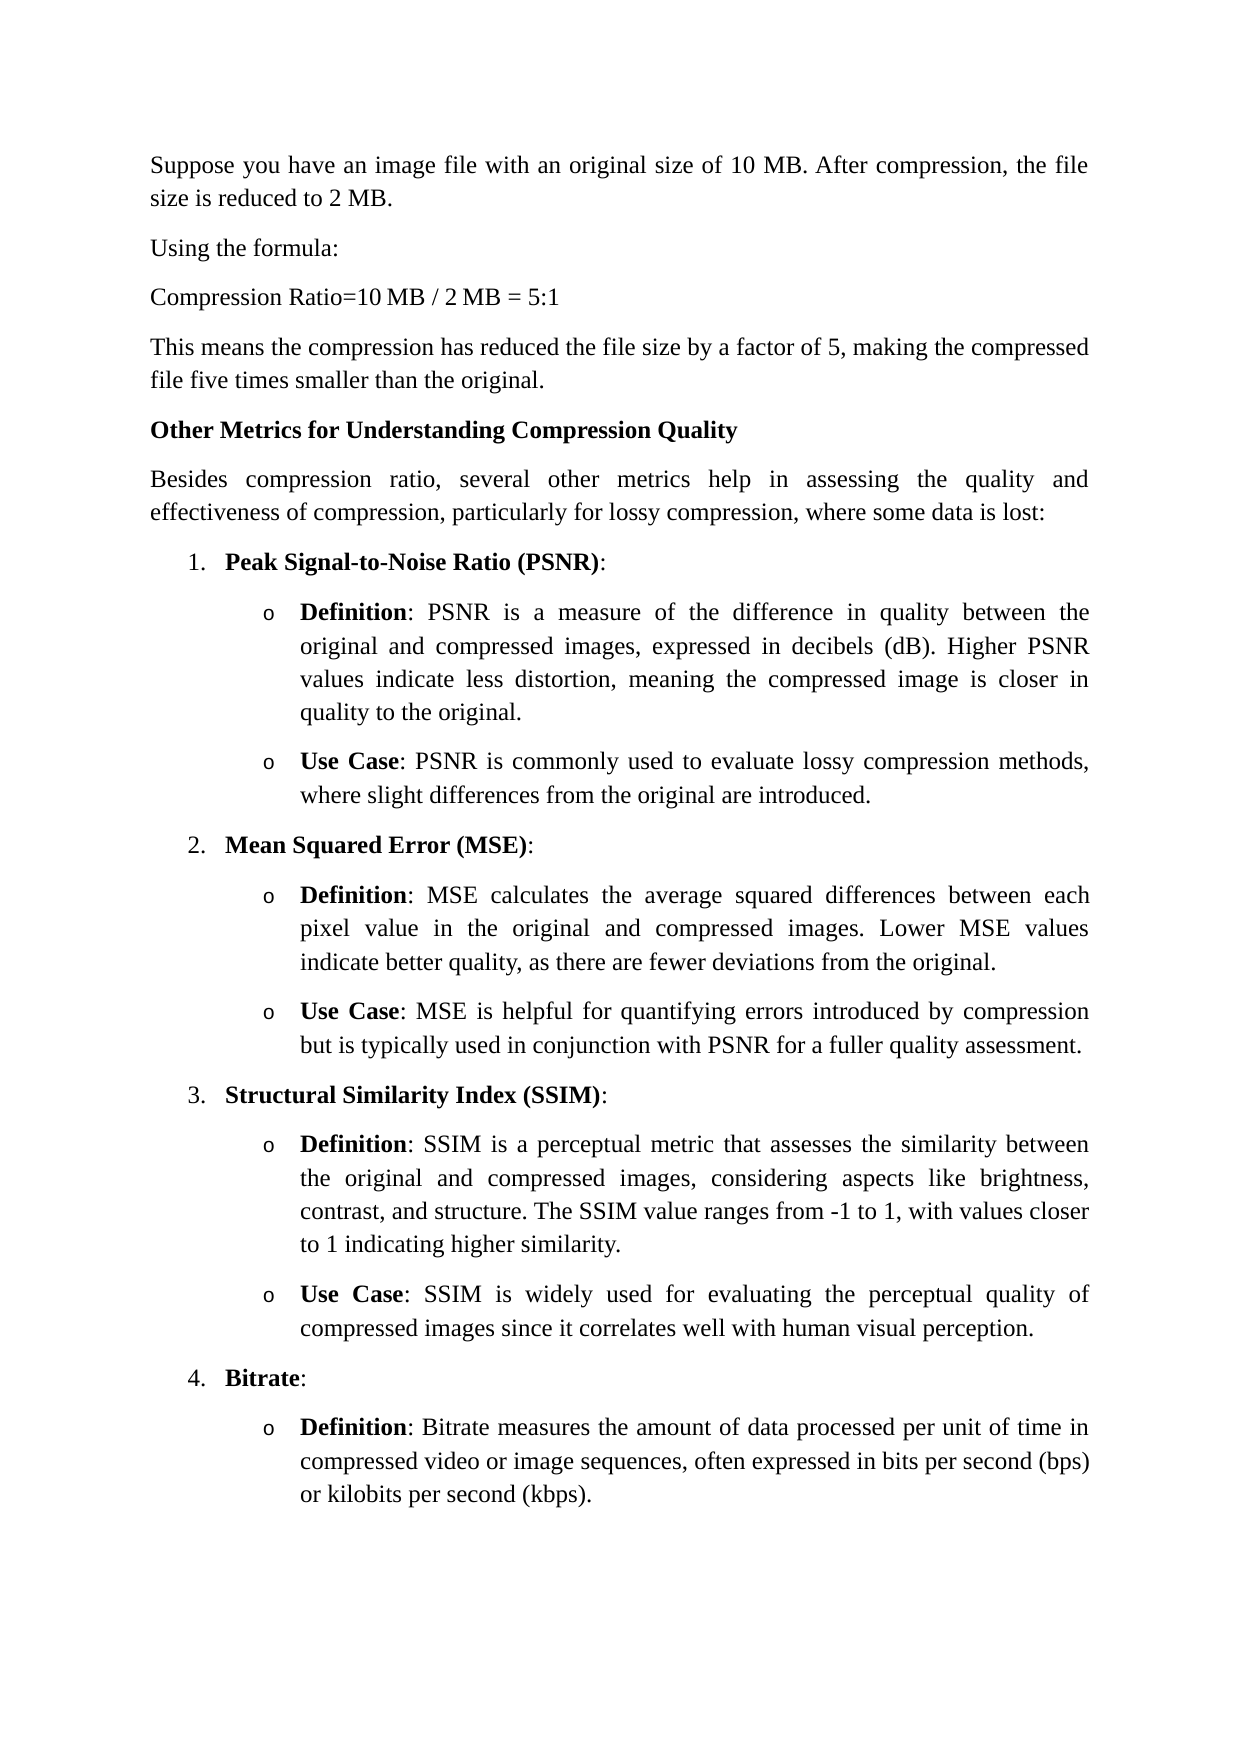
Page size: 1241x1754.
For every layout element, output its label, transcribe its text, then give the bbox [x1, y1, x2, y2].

list Structural Similarity Index (SSIM): [187, 1080, 1090, 1108]
list Mean Squared Error (MSE): [187, 830, 1090, 859]
text Suppose you have an image file with an original size of 10 MB. After compression, the file size is reduced to 2 MB. [150, 150, 1090, 212]
list Use Case: SSIM is widely used for evaluating the perceptual quality of compressed images since it correlates well with human visual perception. [262, 1279, 1090, 1342]
list Definition: Bitrate measures the amount of data processed per unit of time in compressed video or image sequences, often expressed in bits per second (bps) or kilobits per second (kbps). [262, 1412, 1090, 1508]
list Definition: SSIM is a perceptual metric that assesses the similarity between the original and compressed images, considering aspects like brightness, contrast, and structure. The SSIM value ranges from -1 to 1, with values closer to 1 indicating higher similarity. [262, 1129, 1090, 1258]
text Besides compression ratio, several other metrics help in assessing the quality and effectiveness of compression, particularly for lossy compression, where some data is lost: [150, 464, 1090, 526]
text Other Metrics for Understanding Compression Quality [150, 415, 1090, 443]
list Bitrate: [187, 1363, 1090, 1391]
list Definition: PSNR is a measure of the difference in quality between the original and compressed images, expressed in decibels (dB). Higher PSNR values indicate less distortion, meaning the compressed image is closer in quality to the original. [262, 597, 1090, 726]
text This means the compression has reduced the file size by a factor of 5, making the compressed file five times smaller than the original. [150, 332, 1090, 394]
list Definition: MSE calculates the average squared differences between each pixel value in the original and compressed images. Lower MSE values indicate better quality, as there are fewer deviations from the original. [262, 880, 1090, 975]
list Peak Signal-to-Noise Ratio (PSNR): [187, 547, 1090, 576]
list Use Case: MSE is helpful for quantifying errors introduced by compression but is typically used in conjunction with PSNR for a fuller quality assessment. [262, 996, 1090, 1059]
text Compression Ratio=10 MB / 2 MB = 5:1 [150, 282, 1090, 311]
list Use Case: PSNR is commonly used to evaluate lossy compression methods, where slight differences from the original are introduced. [262, 746, 1090, 809]
text Using the formula: [150, 233, 1090, 261]
